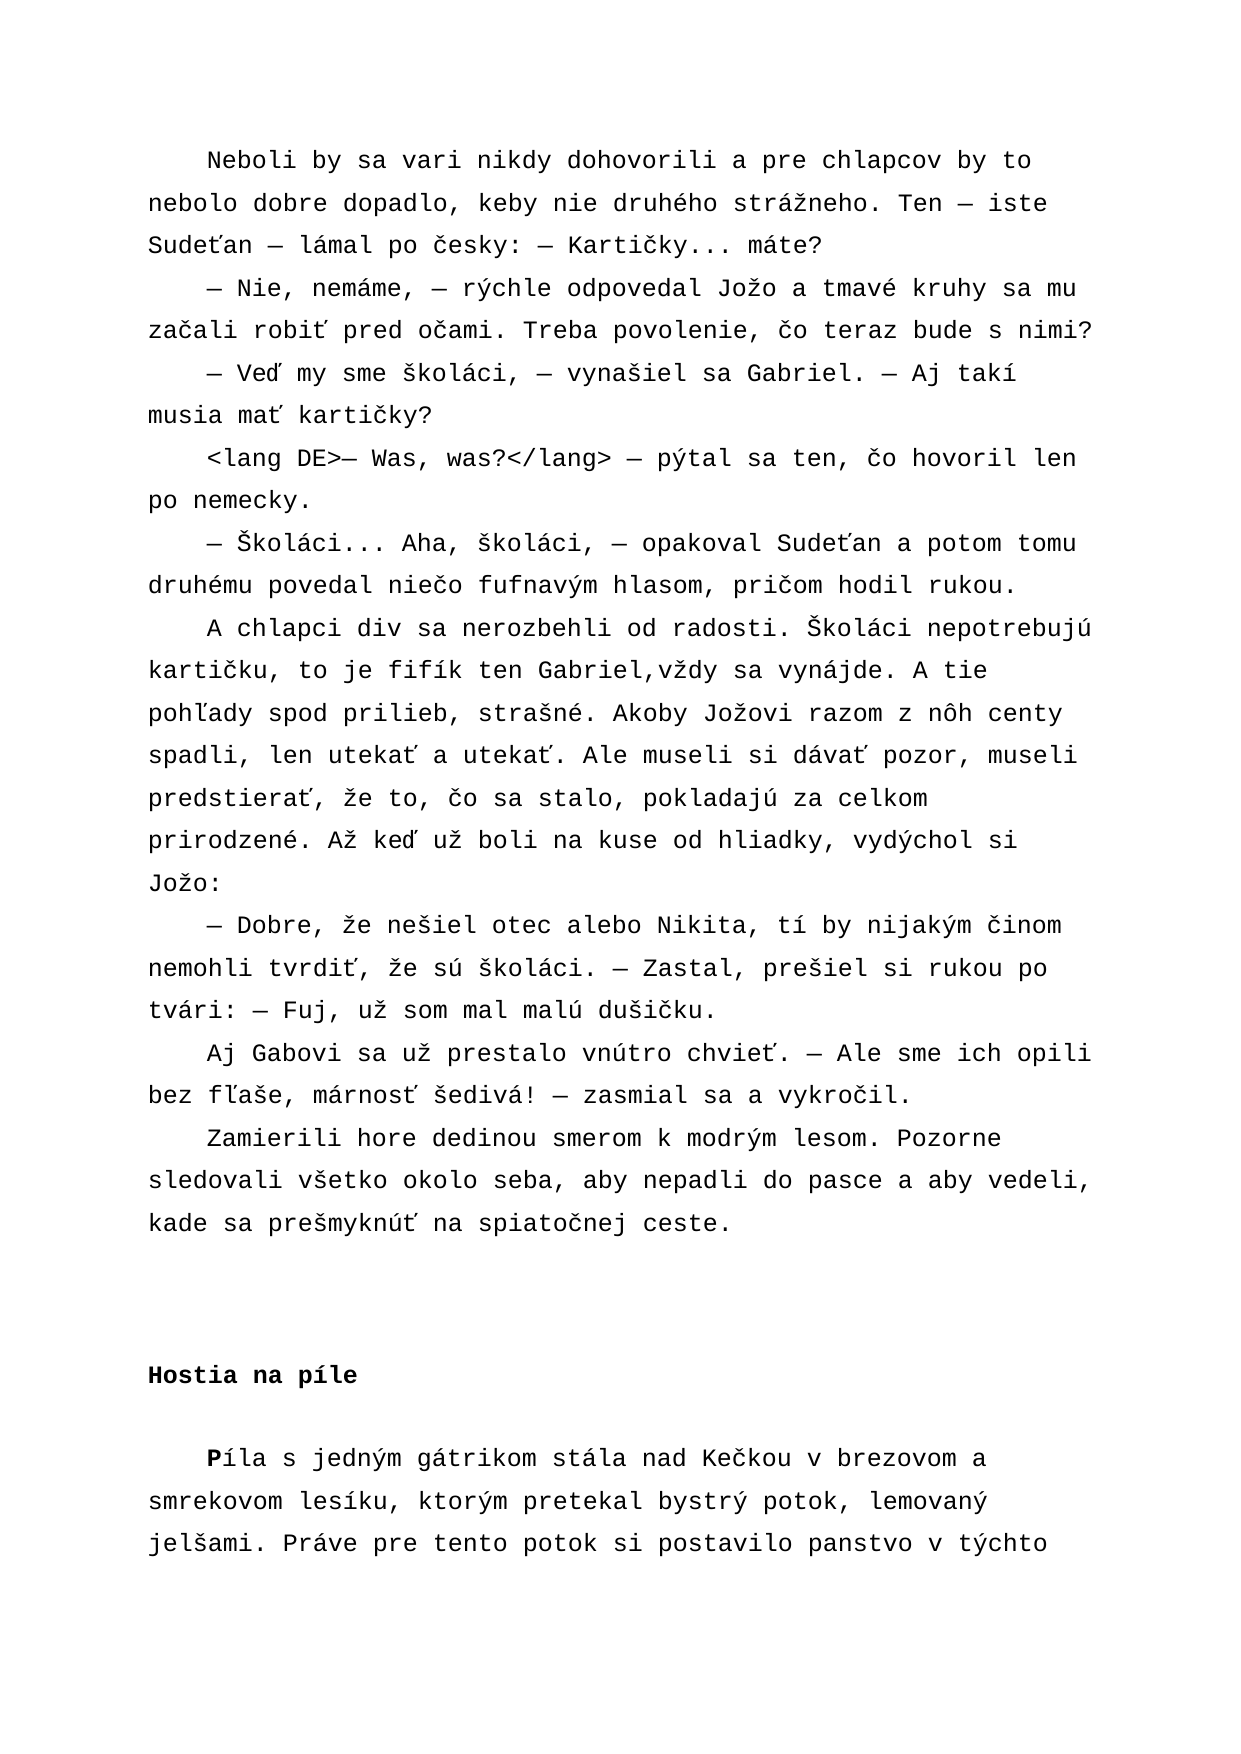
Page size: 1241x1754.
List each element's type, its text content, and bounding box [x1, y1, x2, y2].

text Neboli by sa vari nikdy dohovorili a pre chlapcov by to nebolo dobre dopadlo, keby nie druhého strážneho. Ten — iste Sudeťan — lámal po česky: — Kartičky... máte? [148, 148, 1093, 261]
text — Školáci... Aha, školáci, — opakoval Sudeťan a potom tomu druhému povedal niečo fufnavým hlasom, pričom hodil rukou. [148, 530, 1093, 601]
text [148, 1446, 1093, 1559]
text — Nie, nemáme, — rýchle odpovedal Jožo a tmavé kruhy sa mu začali robiť pred očami. Treba povolenie, čo teraz bude s nimi? [148, 275, 1093, 346]
text — Veď my sme školáci, — vynašiel sa Gabriel. — Aj takí musia mať kartičky? [148, 360, 1093, 431]
subtitle Hostia na píle [148, 1363, 1093, 1391]
text A chlapci div sa nerozbehli od radosti. Školáci nepotrebujú kartičku, to je fifík ten Gabriel,vždy sa vynájde. A tie pohľady spod prilieb, strašné. Akoby Jožovi razom z nôh centy spadli, len utekať a utekať. Ale museli si dávať pozor, museli predstierať, že to, čo sa stalo, pokladajú za celkom prirodzené. Až keď už boli na kuse od hliadky, vydýchol si Jožo: [148, 615, 1093, 898]
text Aj Gabovi sa už prestalo vnútro chvieť. — Ale sme ich opili bez fľaše, márnosť šedivá! — zasmial sa a vykročil. [148, 1040, 1093, 1111]
text — Dobre, že nešiel otec alebo Nikita, tí by nijakým činom nemohli tvrdiť, že sú školáci. — Zastal, prešiel si rukou po tvári: — Fuj, už som mal malú dušičku. [148, 913, 1093, 1026]
text <lang DE>— Was, was?</lang> — pýtal sa ten, čo hovoril len po nemecky. [148, 445, 1093, 516]
text Zamierili hore dedinou smerom k modrým lesom. Pozorne sledovali všetko okolo seba, aby nepadli do pasce a aby vedeli, kade sa prešmyknúť na spiatočnej ceste. [148, 1125, 1093, 1238]
